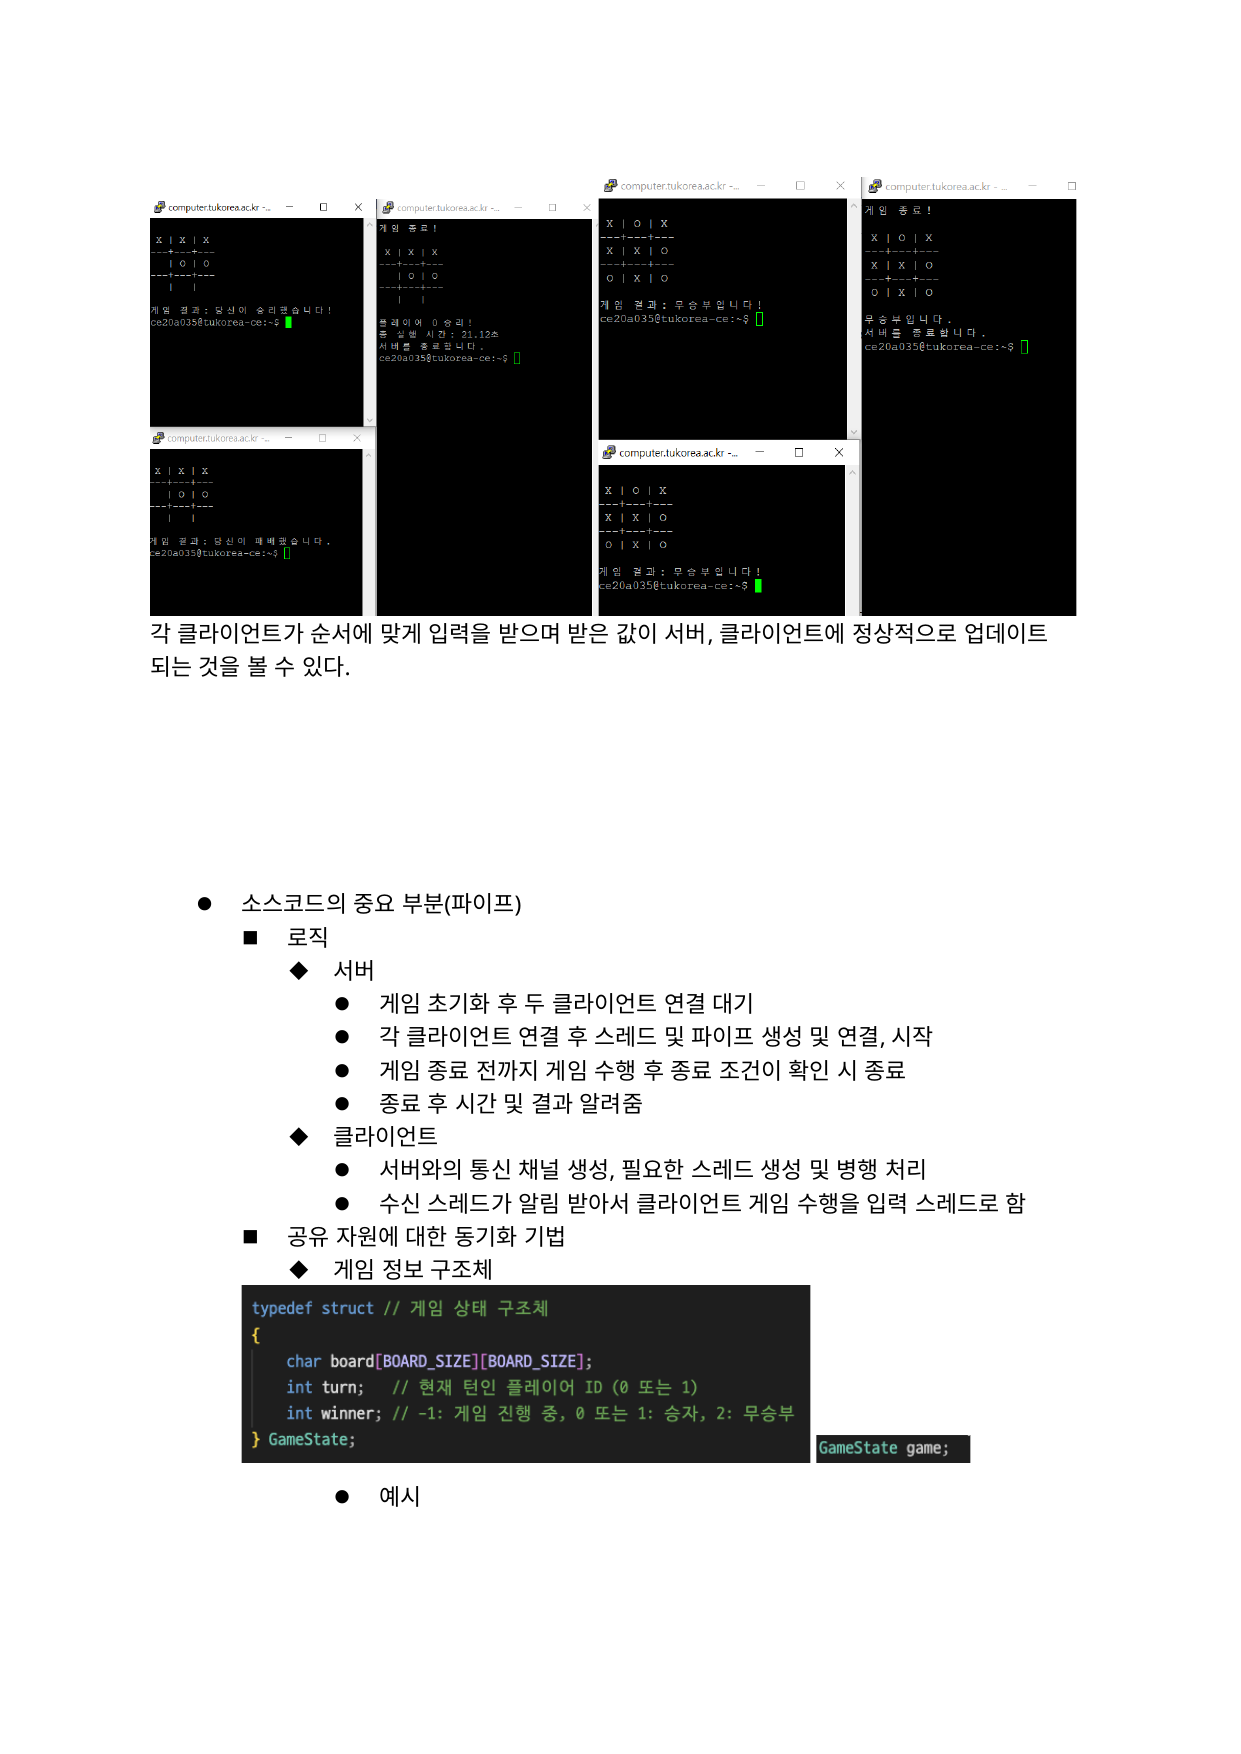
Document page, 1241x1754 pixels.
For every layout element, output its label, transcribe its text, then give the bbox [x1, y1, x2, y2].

list 서버 [287, 953, 1090, 986]
list 예시 [333, 1479, 1090, 1512]
picture [241, 1285, 811, 1463]
list 소스코드의 중요 부분(파이프) [196, 886, 1090, 919]
list 종료 후 시간 및 결과 알려줌 [333, 1086, 1090, 1119]
list 각 클라이언트 연결 후 스레드 및 파이프 생성 및 연결, 시작 [333, 1019, 1090, 1053]
list 서버와의 통신 채널 생성, 필요한 스레드 생성 및 병행 처리 [333, 1152, 1090, 1186]
text 각 클라이언트가 순서에 맞게 입력을 받으며 받은 값이 서버, 클라이언트에 정상적으로 업데이트 되는 것을 볼 수 있다. [150, 615, 1090, 682]
picture [150, 177, 1077, 616]
list 게임 초기화 후 두 클라이언트 연결 대기 [333, 986, 1090, 1019]
list 수신 스레드가 알림 받아서 클라이언트 게임 수행을 입력 스레드로 함 [333, 1186, 1090, 1219]
list 게임 종료 전까지 게임 수행 후 종료 조건이 확인 시 종료 [333, 1053, 1090, 1086]
list 로직 [242, 919, 1090, 953]
list 클라이언트 [287, 1119, 1090, 1152]
list 공유 자원에 대한 동기화 기법 [242, 1219, 1090, 1252]
list 게임 정보 구조체 [287, 1252, 1090, 1285]
picture [816, 1435, 971, 1463]
